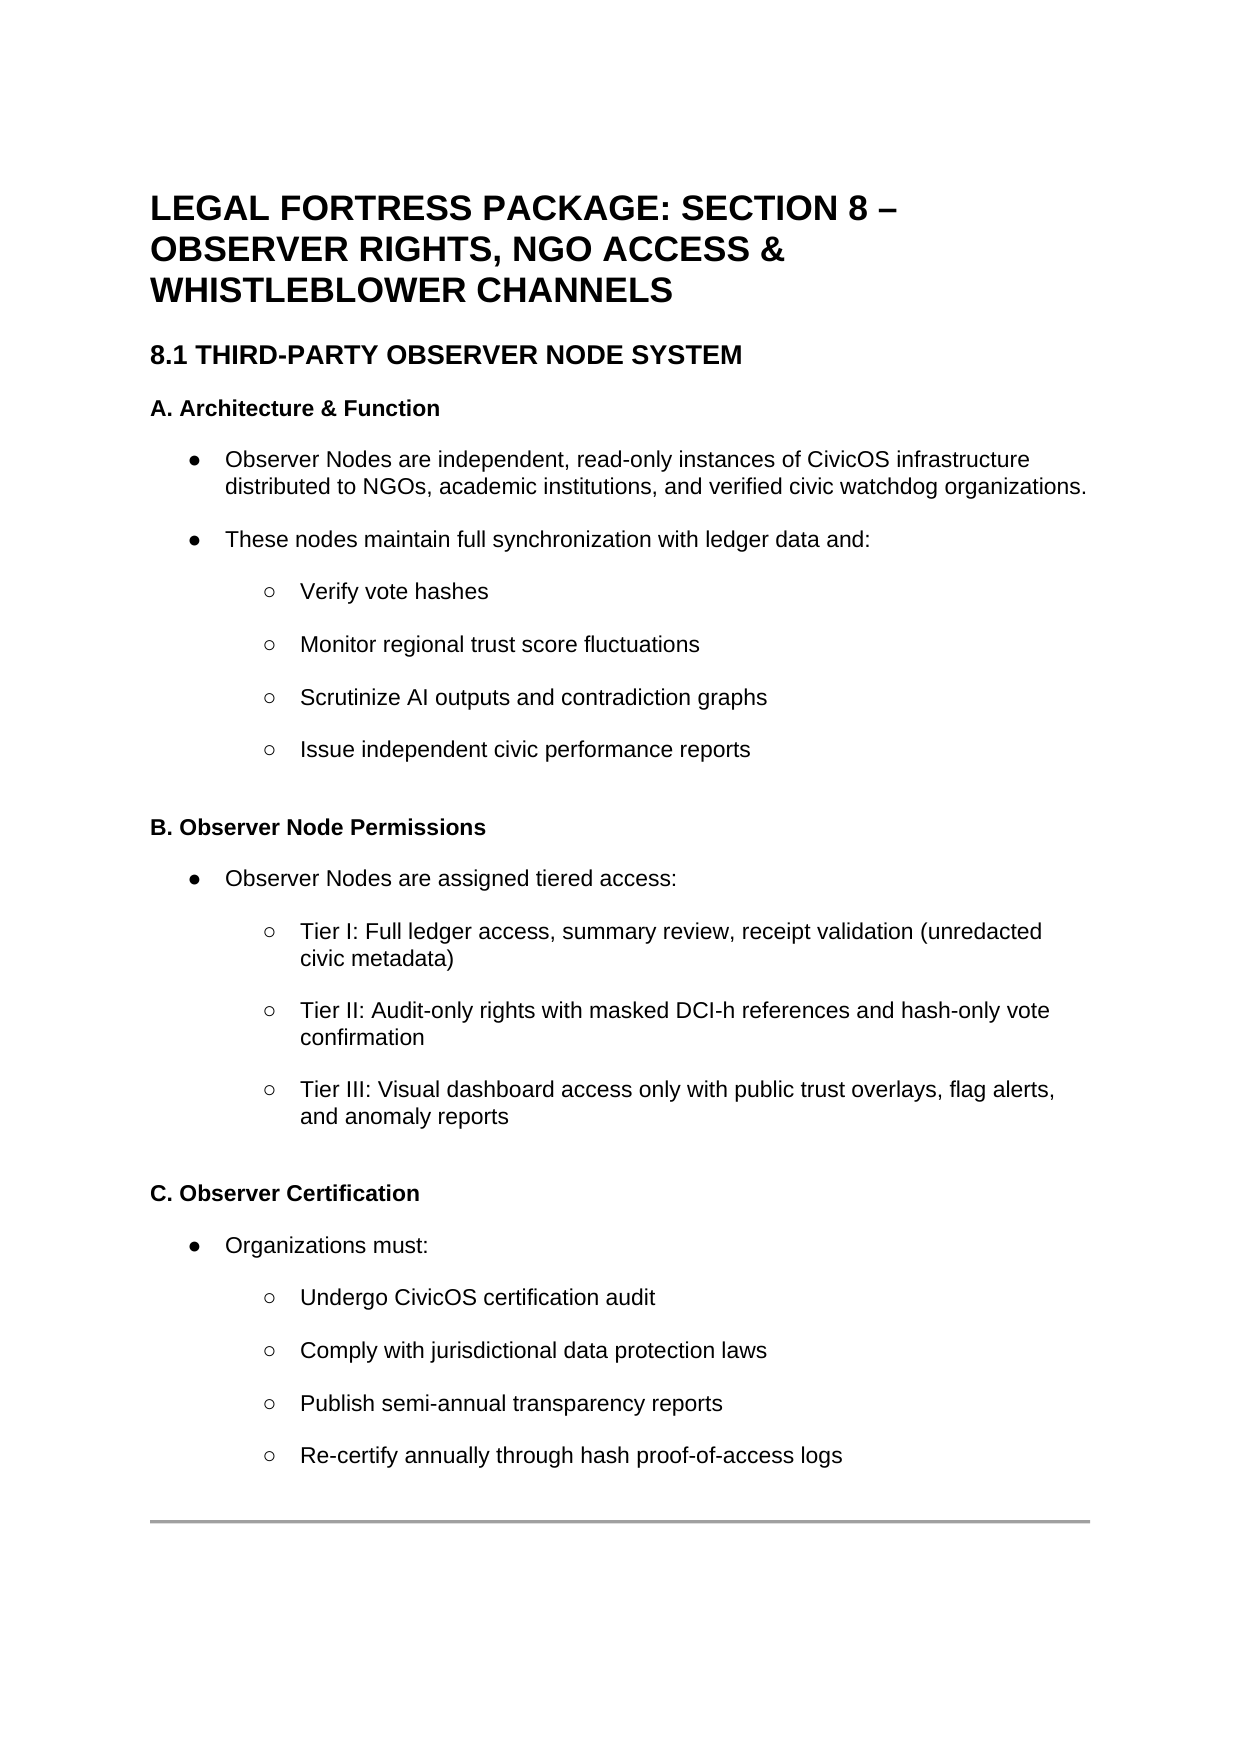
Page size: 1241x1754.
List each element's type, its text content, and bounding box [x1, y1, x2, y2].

subtitle LEGAL FORTRESS PACKAGE: SECTION 8 – OBSERVER RIGHTS, NGO ACCESS & WHISTLEBLOWER CHANNELS [150, 187, 1090, 310]
list Observer Nodes are assigned tiered access: [187, 865, 1090, 918]
subtitle 8.1 THIRD-PARTY OBSERVER NODE SYSTEM [150, 339, 1090, 370]
list Scrutinize AI outputs and contradiction graphs [262, 684, 1090, 736]
list Organizations must: [187, 1232, 1090, 1284]
list Issue independent civic performance reports [262, 736, 1090, 789]
list These nodes maintain full synchronization with ledger data and: [187, 526, 1090, 578]
list Tier II: Audit-only rights with masked DCI-h references and hash-only vote confirmation [262, 997, 1090, 1076]
list Undergo CivicOS certification audit [262, 1284, 1090, 1337]
list Verify vote hashes [262, 578, 1090, 631]
text B. Observer Node Permissions [150, 814, 1090, 840]
text A. Architecture & Function [150, 395, 1090, 421]
list Tier III: Visual dashboard access only with public trust overlays, flag alerts, and anomaly reports [262, 1076, 1090, 1155]
list Observer Nodes are independent, read-only instances of CivicOS infrastructure distributed to NGOs, academic institutions, and verified civic watchdog organizations. [187, 446, 1090, 526]
list Re-certify annually through hash proof-of-access logs [262, 1442, 1090, 1495]
list Comply with jurisdictional data protection laws [262, 1337, 1090, 1390]
text C. Observer Certification [150, 1180, 1090, 1207]
list Tier I: Full ledger access, summary review, receipt validation (unredacted civic metadata) [262, 918, 1090, 997]
list Monitor regional trust score fluctuations [262, 631, 1090, 684]
list Publish semi-annual transparency reports [262, 1390, 1090, 1442]
